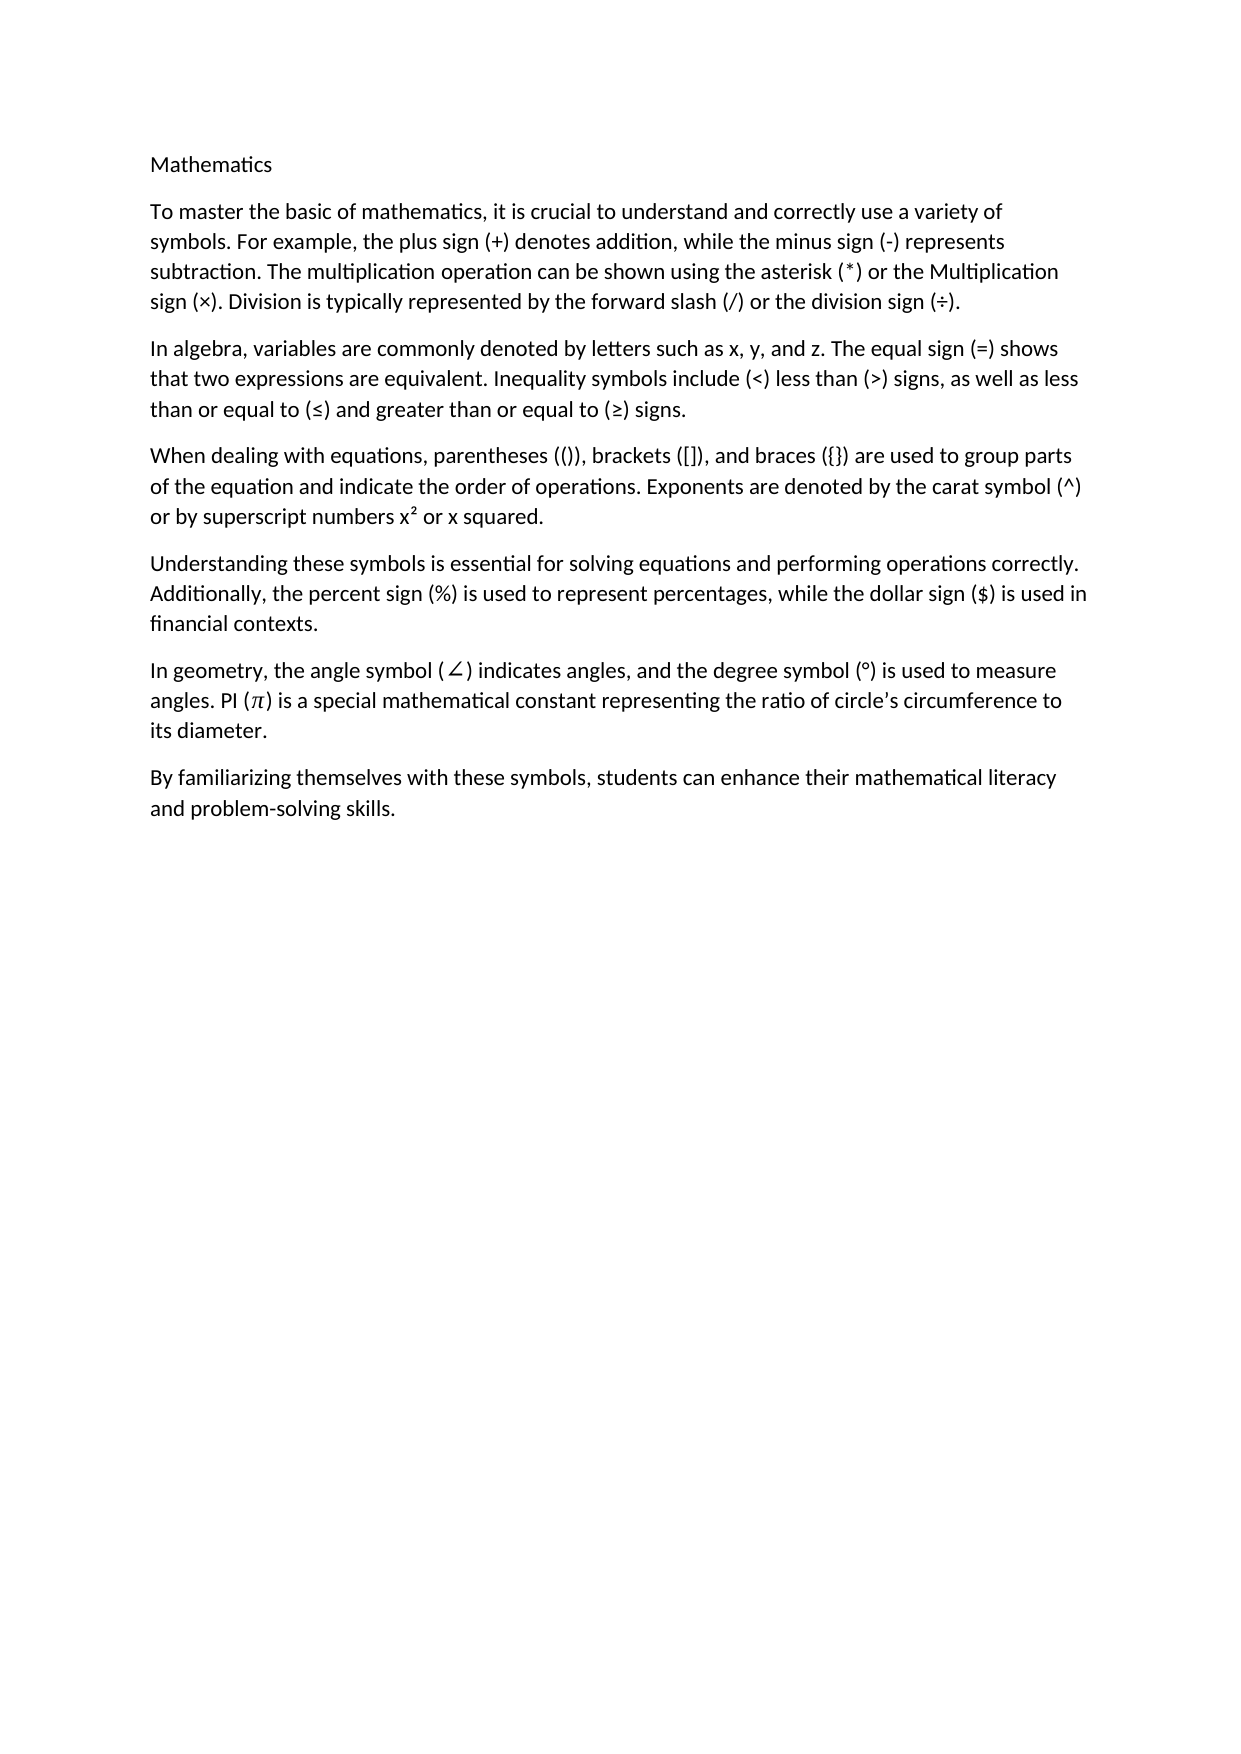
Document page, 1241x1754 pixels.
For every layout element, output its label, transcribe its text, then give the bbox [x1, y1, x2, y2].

text When dealing with equations, parentheses (()), brackets ([]), and braces ({}) are used to group parts of the equation and indicate the order of operations. Exponents are denoted by the carat symbol (^) or by superscript numbers x² or x squared. [150, 442, 1090, 530]
text In geometry, the angle symbol () indicates angles, and the degree symbol (°) is used to measure angles. PI () is a special mathematical constant representing the ratio of circle’s circumference to its diameter. [150, 656, 1090, 745]
text By familiarizing themselves with these symbols, students can enhance their mathematical literacy and problem-solving skills. [150, 763, 1090, 822]
text Understanding these symbols is essential for solving equations and performing operations correctly. Additionally, the percent sign (%) is used to represent percentages, while the dollar sign ($) is used in financial contexts. [150, 549, 1090, 637]
text In algebra, variables are commonly denoted by letters such as x, y, and z. The equal sign (=) shows that two expressions are equivalent. Inequality symbols include (<) less than (>) signs, as well as less than or equal to (≤) and greater than or equal to (≥) signs. [150, 334, 1090, 423]
text Mathematics [150, 150, 1090, 178]
text To master the basic of mathematics, it is crucial to understand and correctly use a variety of symbols. For example, the plus sign (+) denotes addition, while the minus sign (-) represents subtraction. The multiplication operation can be shown using the asterisk (*) or the Multiplication sign (×). Division is typically represented by the forward slash (/) or the division sign (÷). [150, 197, 1090, 316]
